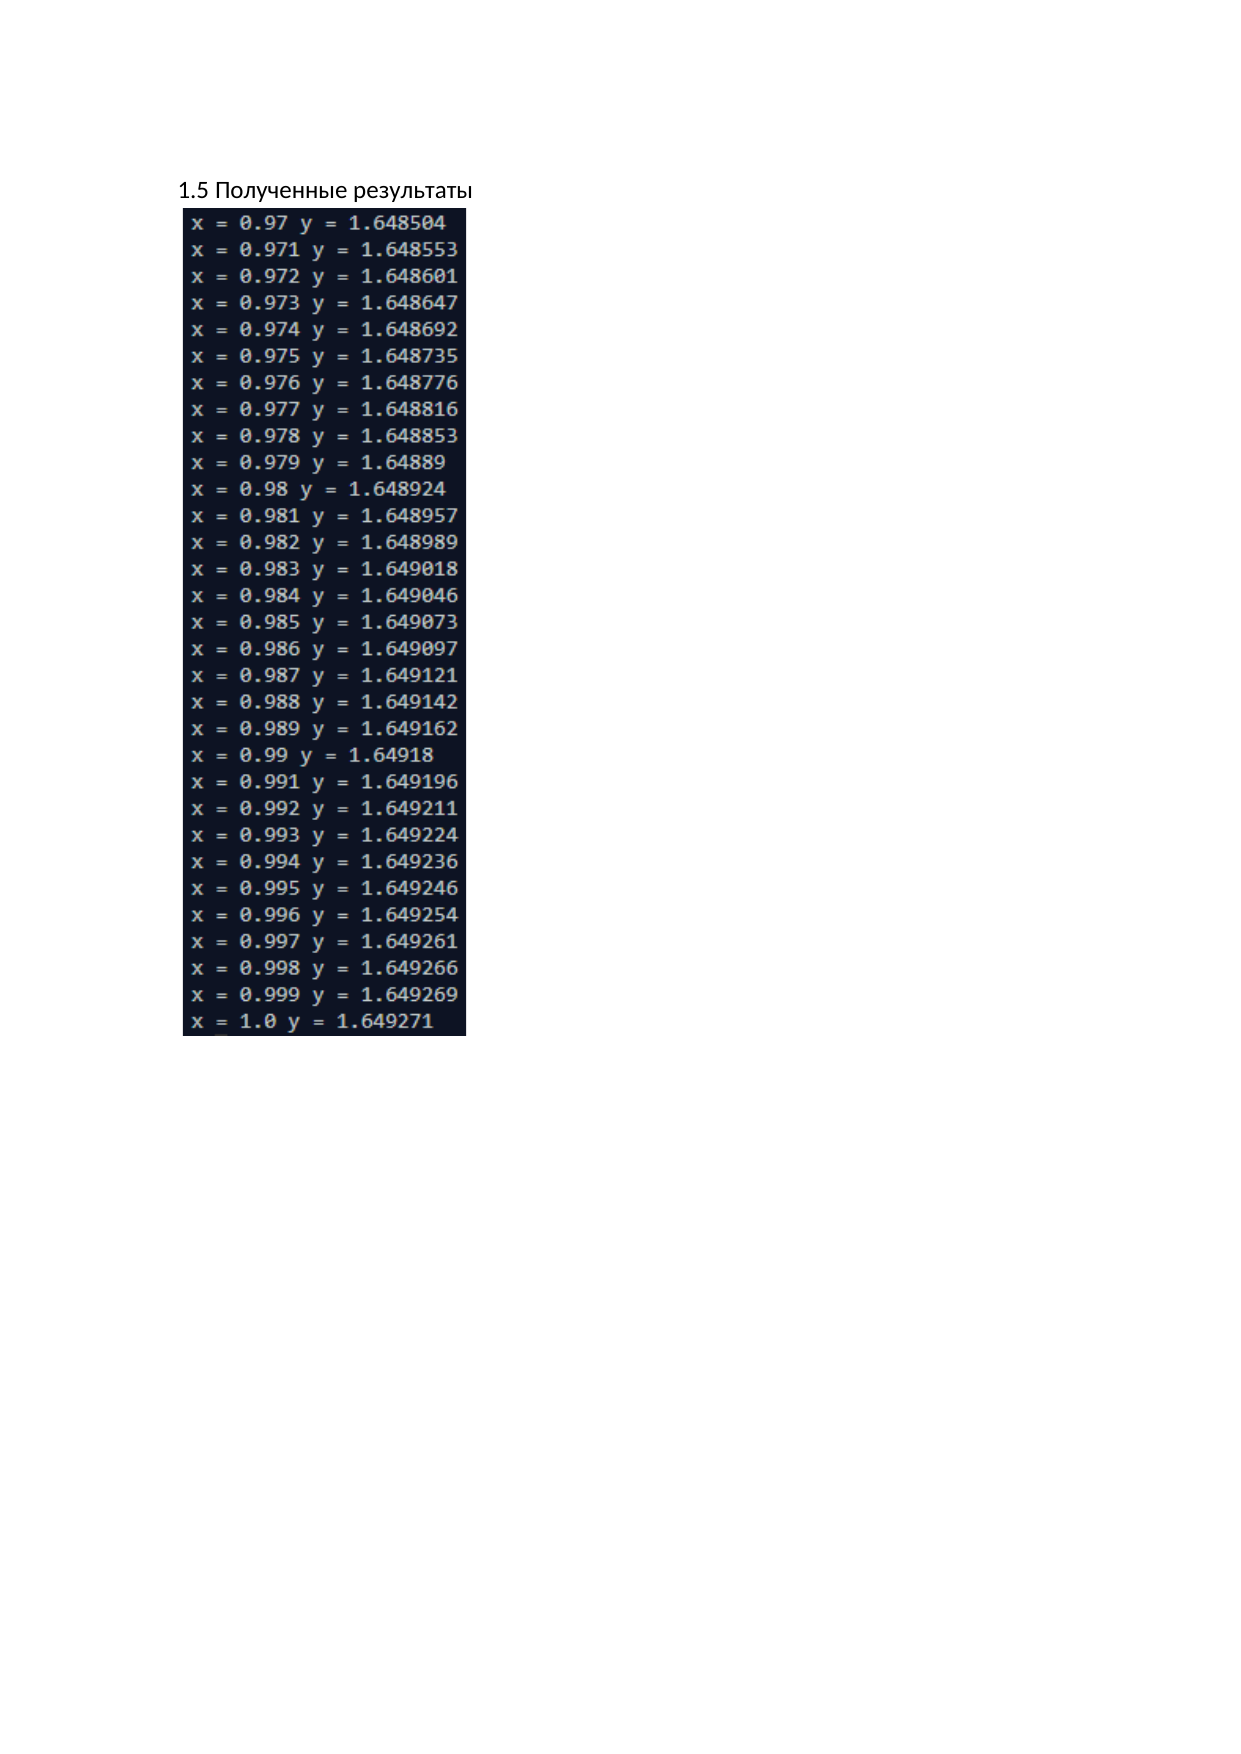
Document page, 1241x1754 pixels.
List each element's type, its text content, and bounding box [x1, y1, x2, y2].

list Полученные результаты [177, 174, 1152, 204]
picture [182, 208, 467, 1036]
